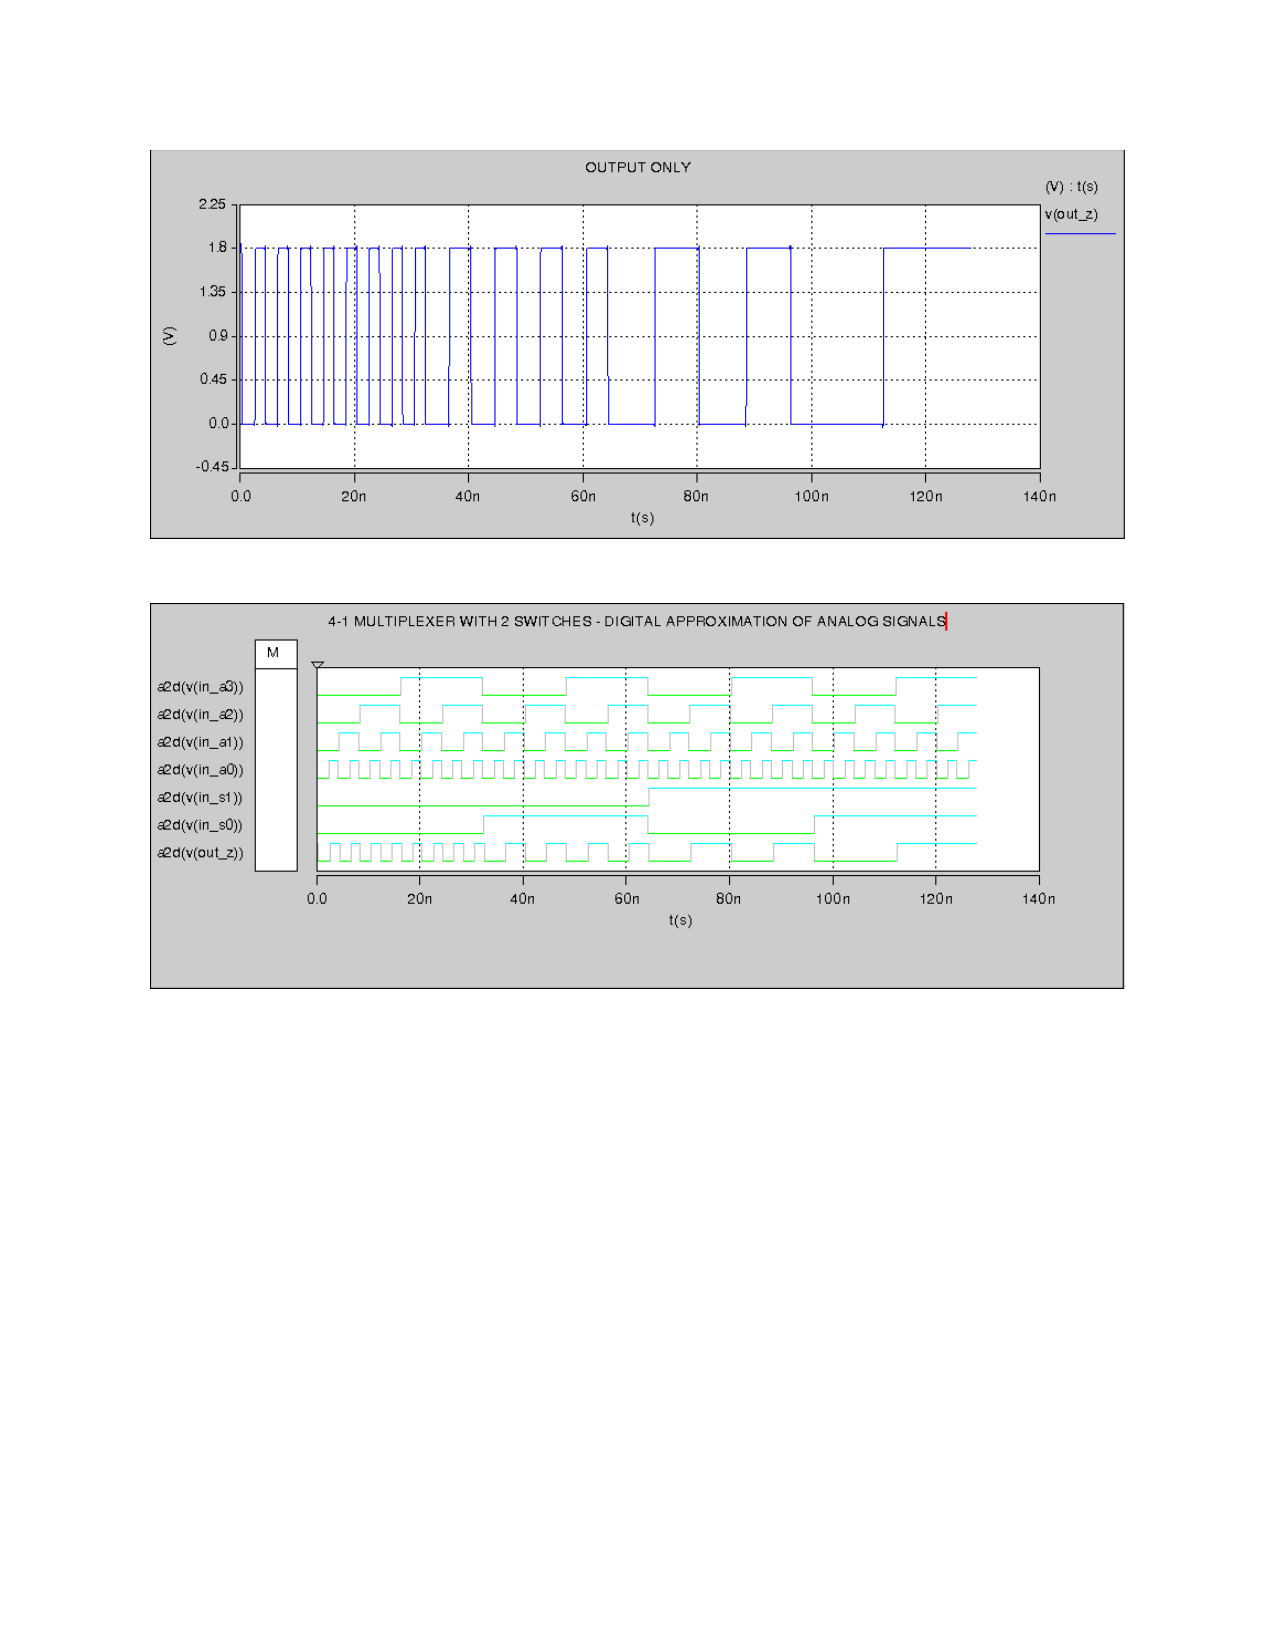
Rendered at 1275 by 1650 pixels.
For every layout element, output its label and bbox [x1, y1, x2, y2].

picture [150, 603, 1125, 989]
picture [150, 150, 1125, 539]
